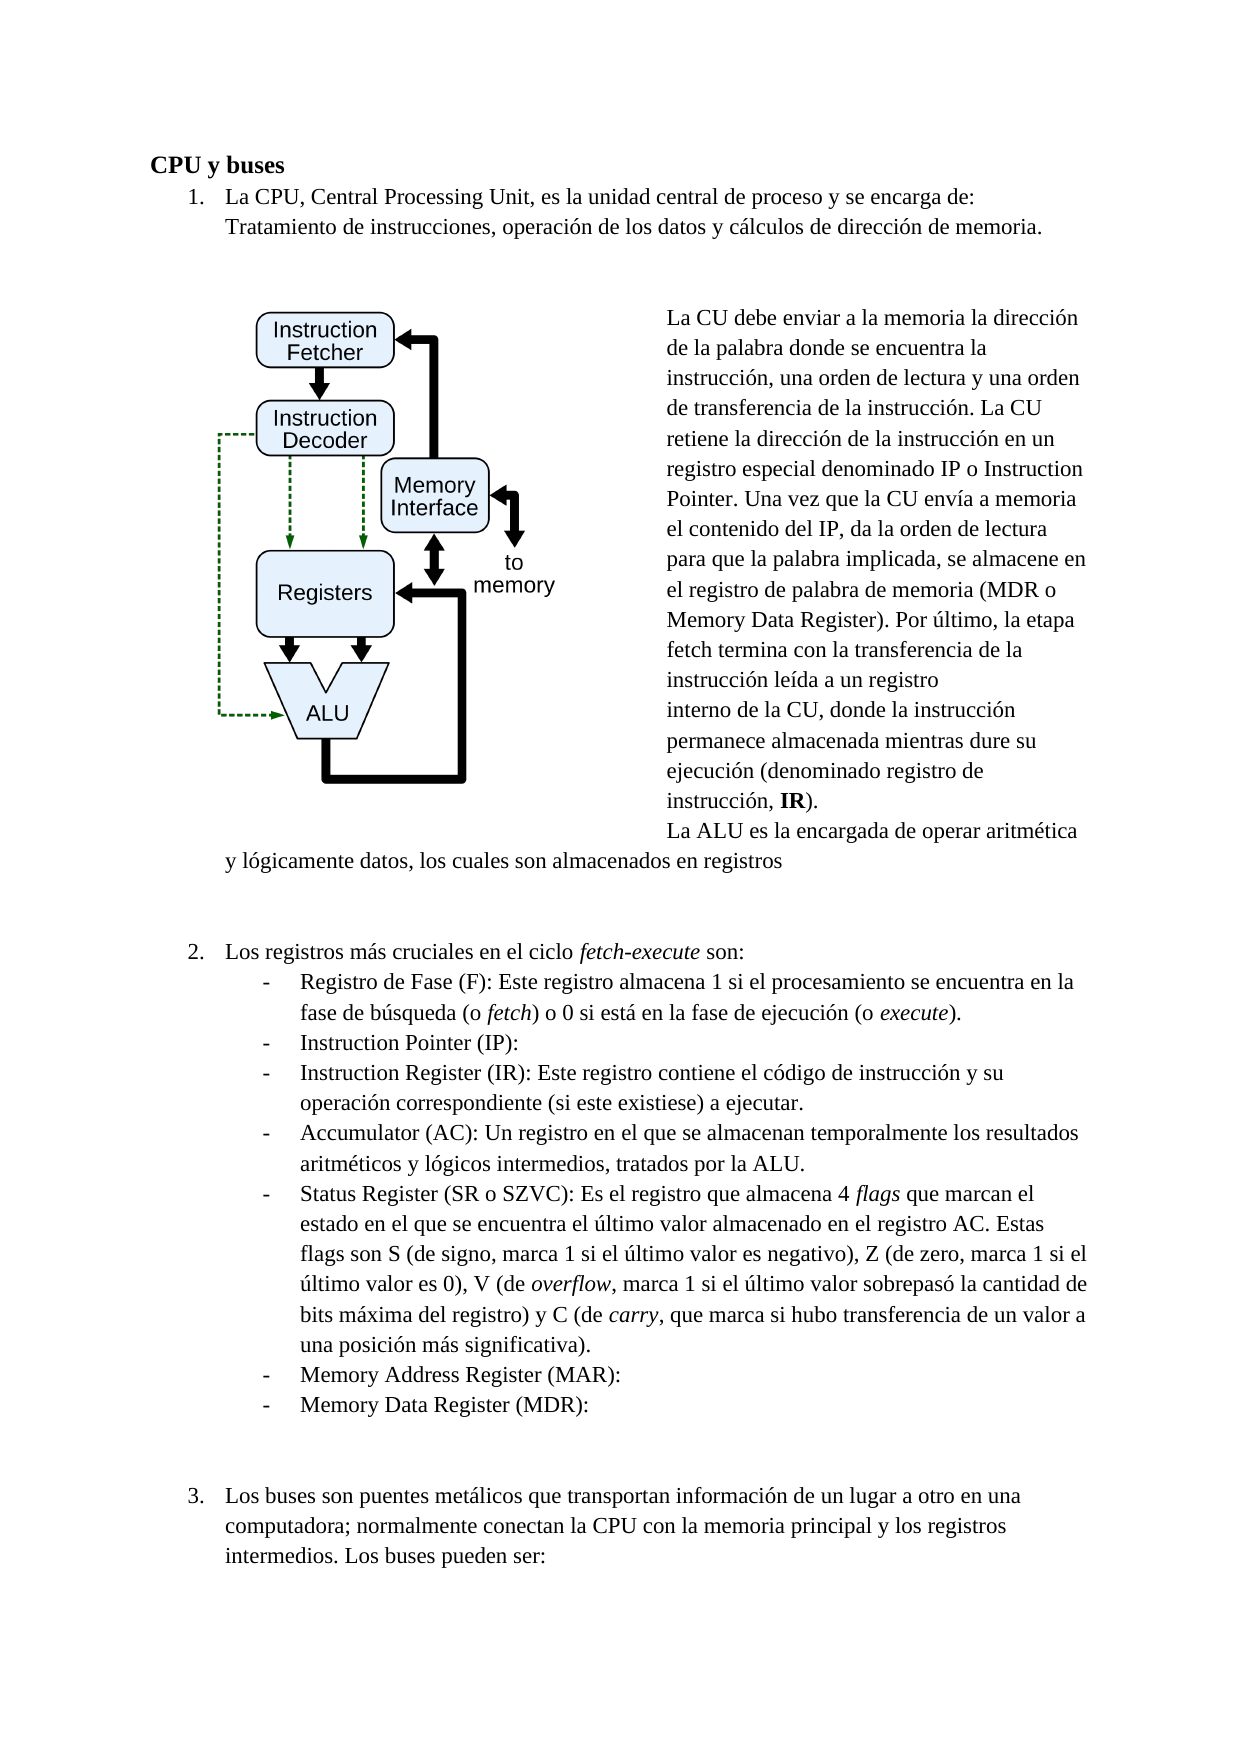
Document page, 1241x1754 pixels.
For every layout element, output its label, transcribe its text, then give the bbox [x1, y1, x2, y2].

text La CU debe enviar a la memoria la dirección de la palabra donde se encuentra la instrucción, una orden de lectura y una orden de transferencia de la instrucción. La CU retiene la dirección de la instrucción en un registro especial denominado IP o Instruction Pointer. Una vez que la CU envía a memoria el contenido del IP, da la orden de lectura para que la palabra implicada, se almacene en el registro de palabra de memoria (MDR o Memory Data Register). Por último, la etapa fetch termina con la transferencia de la instrucción leída a un registro [573, 304, 1090, 693]
list La CPU, Central Processing Unit, es la unidad central de proceso y se encarga de: Tratamiento de instrucciones, operación de los datos y cálculos de dirección de memoria. [187, 183, 1090, 239]
list Los registros más cruciales en el ciclo fetch-execute son: [187, 938, 1090, 964]
list Los buses son puentes metálicos que transportan información de un lugar a otro en una computadora; normalmente conectan la CPU con la memoria principal y los registros intermedios. Los buses pueden ser: [187, 1482, 1090, 1569]
list Instruction Pointer (IP): [262, 1029, 1090, 1055]
list Instruction Register (IR): Este registro contiene el código de instrucción y su operación correspondiente (si este existiese) a ejecutar. [262, 1059, 1090, 1116]
list Memory Address Register (MAR): [262, 1361, 1090, 1387]
list Status Register (SR o SZVC): Es el registro que almacena 4 flags que marcan el estado en el que se encuentra el último valor almacenado en el registro AC. Estas flags son S (de signo, marca 1 si el último valor es negativo), Z (de zero, marca 1 si el último valor es 0), V (de overflow, marca 1 si el último valor sobrepasó la cantidad de bits máxima del registro) y C (de carry, que marca si hubo transferencia de un valor a una posición más significativa). [262, 1180, 1090, 1357]
list Registro de Fase (F): Este registro almacena 1 si el procesamiento se encuentra en la fase de búsqueda (o fetch) o 0 si está en la fase de ejecución (o execute). [262, 968, 1090, 1025]
text La ALU es la encargada de operar aritmética y lógicamente datos, los cuales son almacenados en registros [225, 817, 1090, 874]
picture [206, 298, 573, 807]
text interno de la CU, donde la instrucción permanece almacenada mientras dure su ejecución (denominado registro de instrucción, IR). [225, 697, 1090, 813]
subtitle CPU y buses [150, 150, 1090, 179]
list Memory Data Register (MDR): [262, 1391, 1090, 1418]
list Accumulator (AC): Un registro en el que se almacenan temporalmente los resultados aritméticos y lógicos intermedios, tratados por la ALU. [262, 1119, 1090, 1176]
